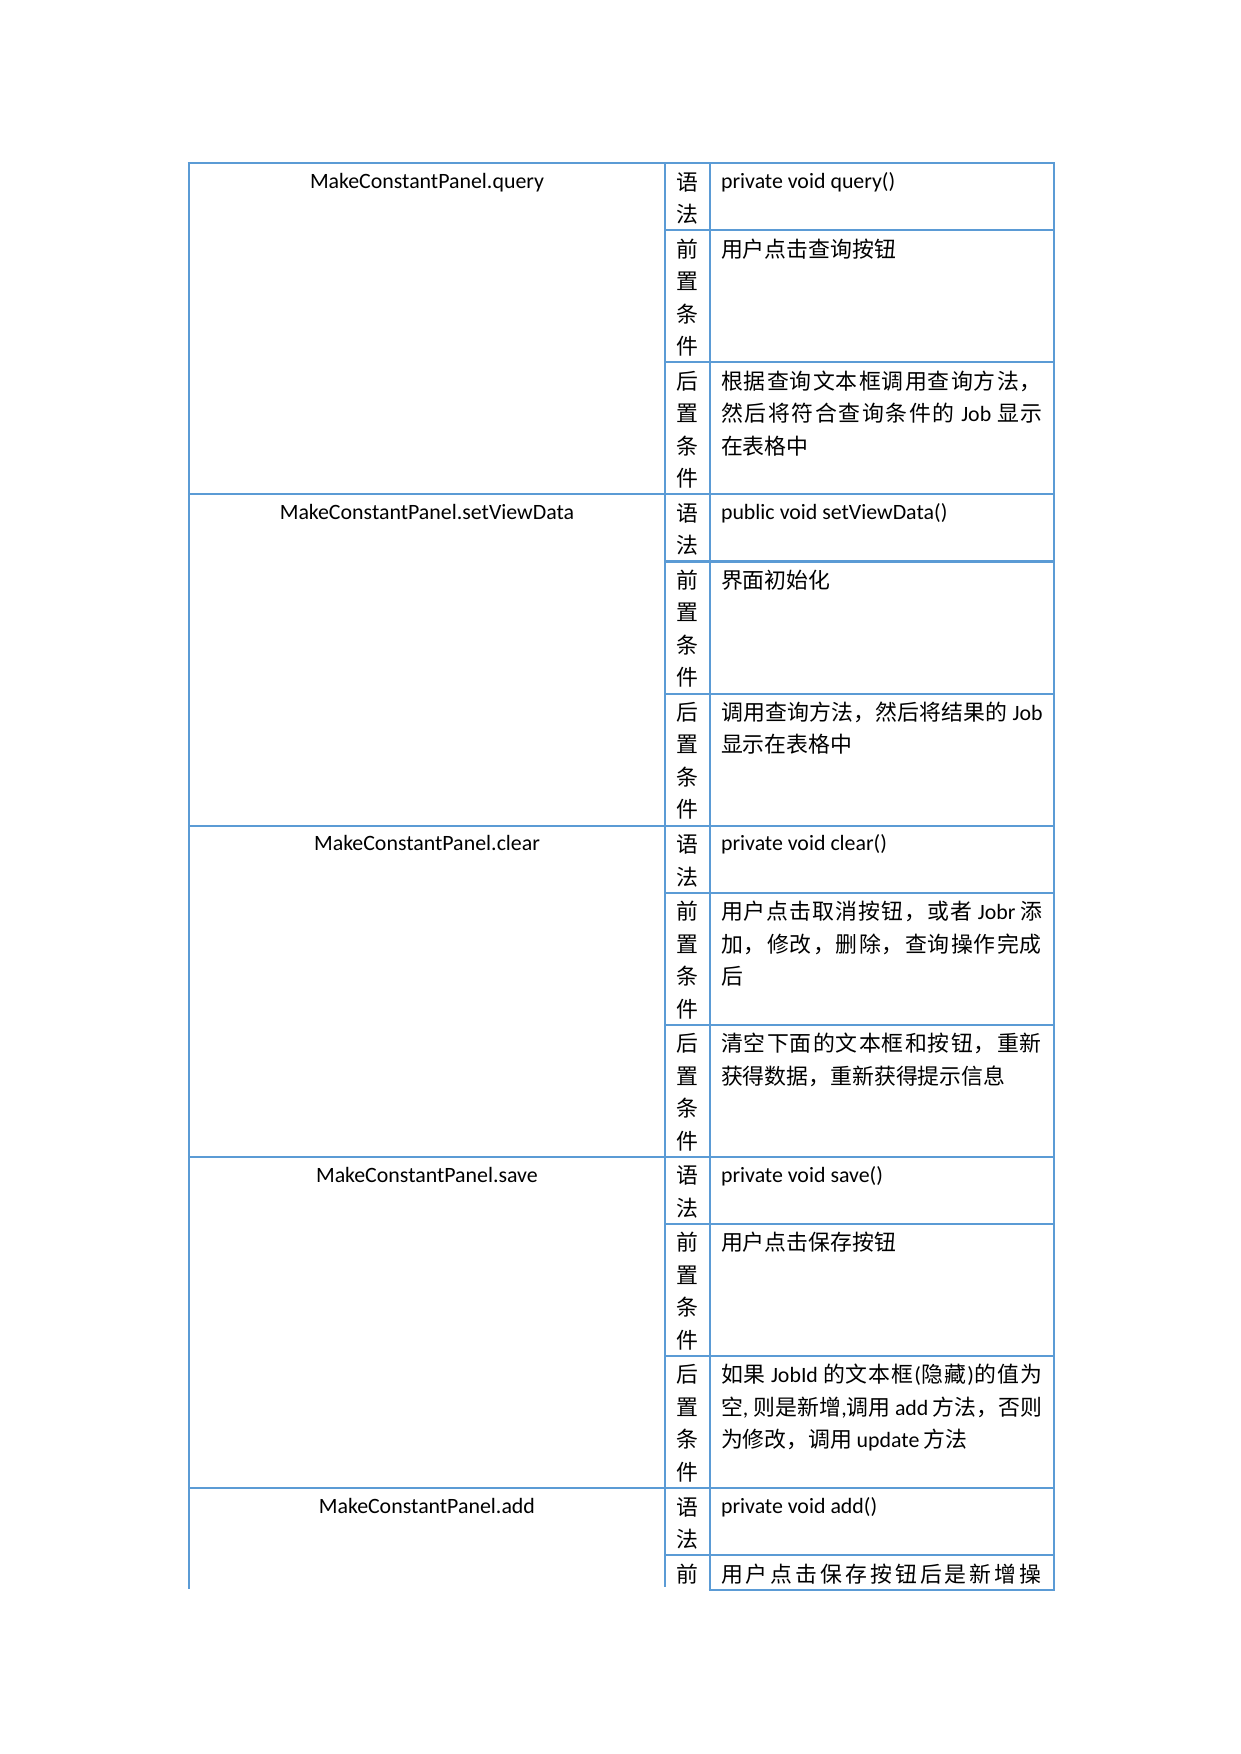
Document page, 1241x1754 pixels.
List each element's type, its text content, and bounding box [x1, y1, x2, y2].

table_cell 语法 [666, 1158, 709, 1223]
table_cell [711, 1556, 1053, 1589]
table_cell 调用查询方法，然后将结果的Job显示在表格中 [711, 695, 1053, 824]
table_cell 用户点击查询按钮 [711, 231, 1053, 361]
table_cell MakeConstantPanel.add [190, 1489, 665, 1589]
table_cell 后置条件 [666, 695, 709, 824]
table_cell MakeConstantPanel.setViewData [190, 495, 664, 824]
table_cell 清空下面的文本框和按钮，重新获得数据，重新获得提示信息 [711, 1026, 1053, 1156]
table_cell 语法 [666, 164, 709, 229]
table_cell 语法 [666, 1489, 709, 1554]
table_cell 用户点击保存按钮 [711, 1225, 1053, 1355]
table_cell 前置条件 [666, 894, 709, 1024]
table_cell 如果JobId的文本框(隐藏)的值为空, 则是新增,调用add方法，否则为修改，调用update方法 [711, 1357, 1053, 1487]
table_cell private void query() [711, 164, 1053, 229]
table_cell MakeConstantPanel.save [190, 1158, 664, 1487]
table_cell MakeConstantPanel.query [190, 164, 664, 493]
table_cell 根据查询文本框调用查询方法，然后将符合查询条件的Job显示在表格中 [711, 363, 1053, 493]
table_cell 前置条件 [666, 1225, 709, 1355]
table_cell 用户点击取消按钮，或者Jobr添加，修改，删除，查询操作完成后 [711, 894, 1053, 1024]
table_cell 后置条件 [666, 1357, 709, 1487]
table_cell private void add() [711, 1489, 1053, 1554]
table_cell 界面初始化 [711, 563, 1053, 692]
table_cell 后置条件 [666, 363, 709, 493]
table_cell private void save() [711, 1158, 1053, 1223]
table_cell 前置条件 [666, 563, 709, 692]
table_cell 语法 [666, 495, 709, 560]
table_cell MakeConstantPanel.clear [190, 827, 664, 1156]
table_cell 前置条件 [666, 231, 709, 361]
table_cell private void clear() [711, 827, 1053, 892]
table_cell public void setViewData() [711, 495, 1053, 560]
table_cell 前置条件 [665, 1556, 709, 1589]
table_cell 语法 [666, 827, 709, 892]
table_cell 后置条件 [666, 1026, 709, 1156]
